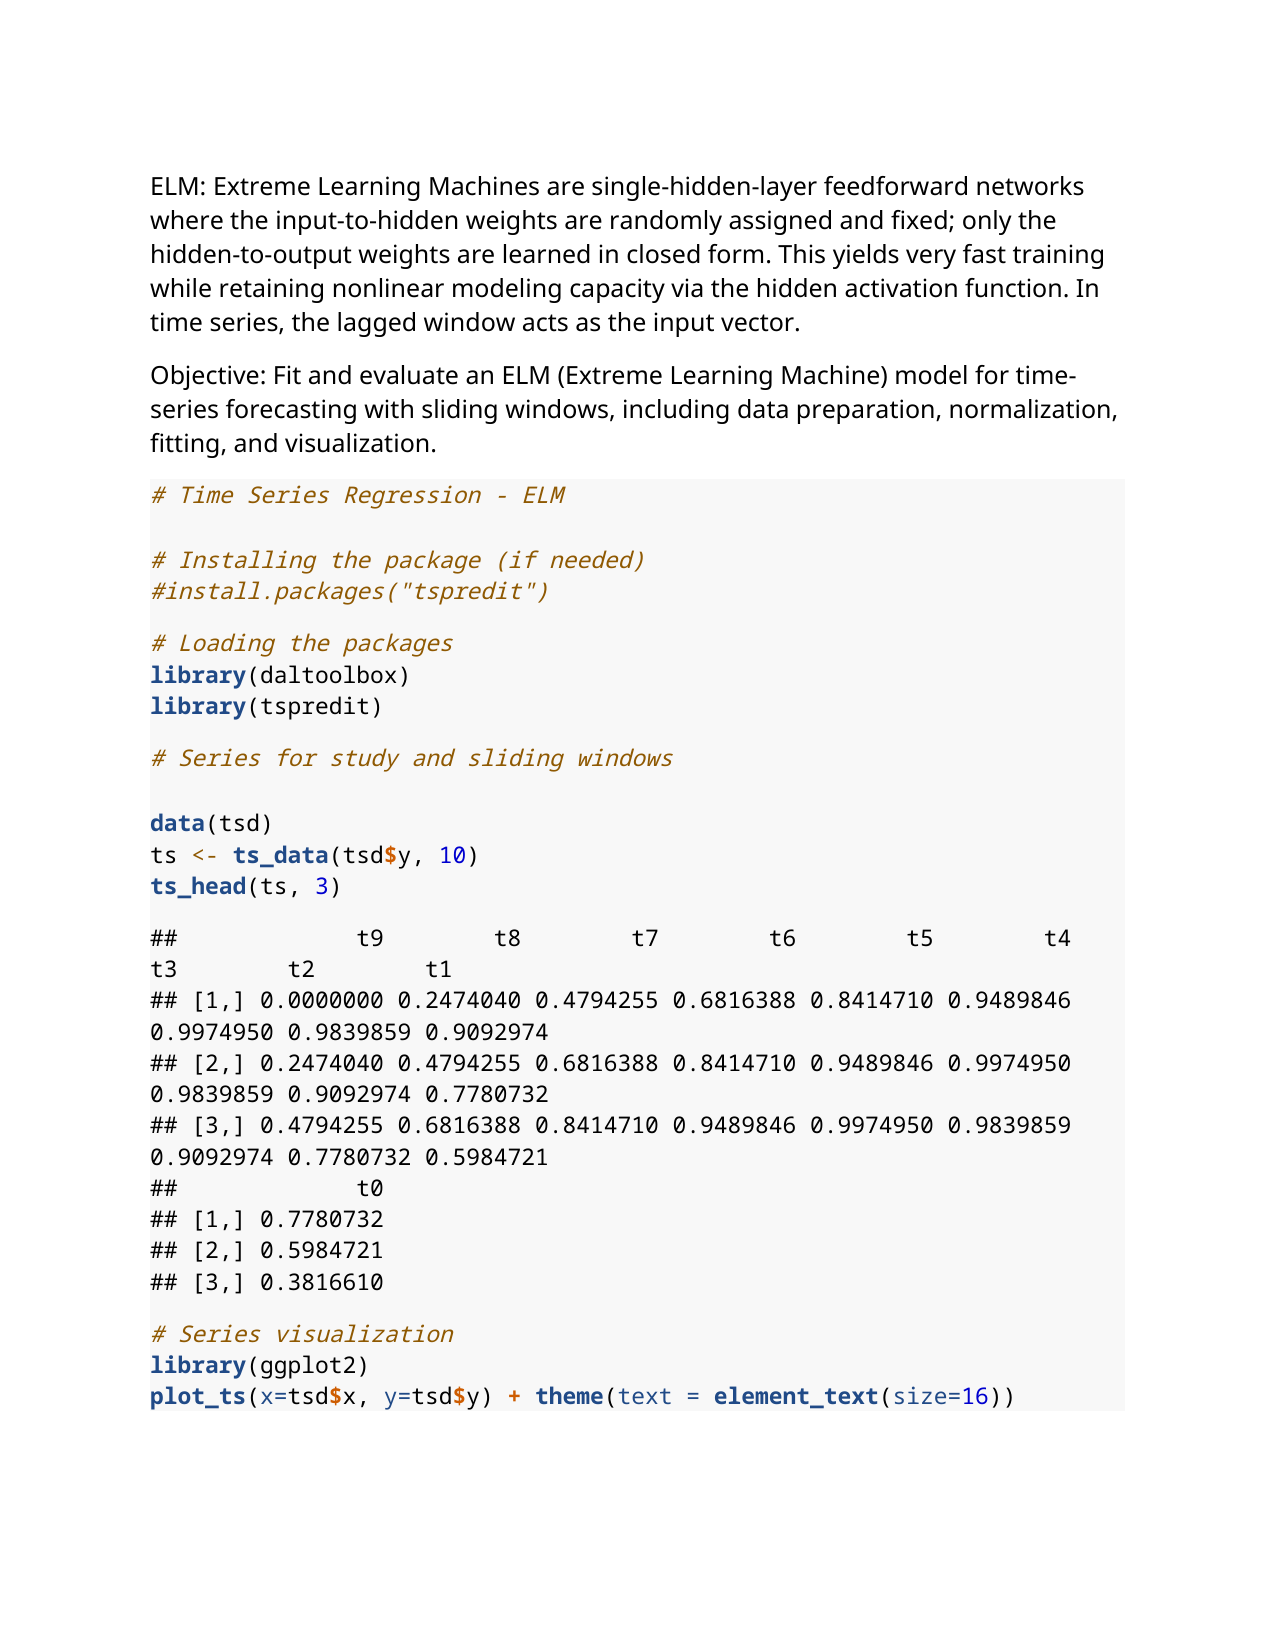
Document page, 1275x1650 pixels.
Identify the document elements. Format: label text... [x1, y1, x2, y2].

text ## t9 t8 t7 t6 t5 t4 t3 t2 t1 ## [1,] 0.0000000 0.2474040 0.4794255 0.6816388 0.8414710 0.9489846 0.9974950 0.9839859 0.9092974 ## [2,] 0.2474040 0.4794255 0.6816388 0.8414710 0.9489846 0.9974950 0.9839859 0.9092974 0.7780732 ## [3,] 0.4794255 0.6816388 0.8414710 0.9489846 0.9974950 0.9839859 0.9092974 0.7780732 0.5984721 ## t0 ## [1,] 0.7780732 ## [2,] 0.5984721 ## [3,] 0.3816610 [150, 922, 1125, 1297]
text Objective: Fit and evaluate an ELM (Extreme Learning Machine) model for time-series forecasting with sliding windows, including data preparation, normalization, fitting, and visualization. [150, 358, 1125, 460]
text # Time Series Regression - ELM # Installing the package (if needed) #install.packages("tspredit") [150, 479, 1125, 607]
text # Series visualization library(ggplot2) plot_ts(x=tsd$x, y=tsd$y) + theme(text = element_text(size=16)) [370, 1318, 1125, 1411]
text # Loading the packages library(daltoolbox) library(tspredit) [150, 627, 1125, 721]
text # Series for study and sliding windows data(tsd) ts <- ts_data(tsd$y, 10) ts_head(ts, 3) [150, 742, 1125, 901]
text ELM: Extreme Learning Machines are single-hidden-layer feedforward networks where the input-to-hidden weights are randomly assigned and fixed; only the hidden-to-output weights are learned in closed form. This yields very fast training while retaining nonlinear modeling capacity via the hidden activation function. In time series, the lagged window acts as the input vector. [150, 169, 1125, 339]
